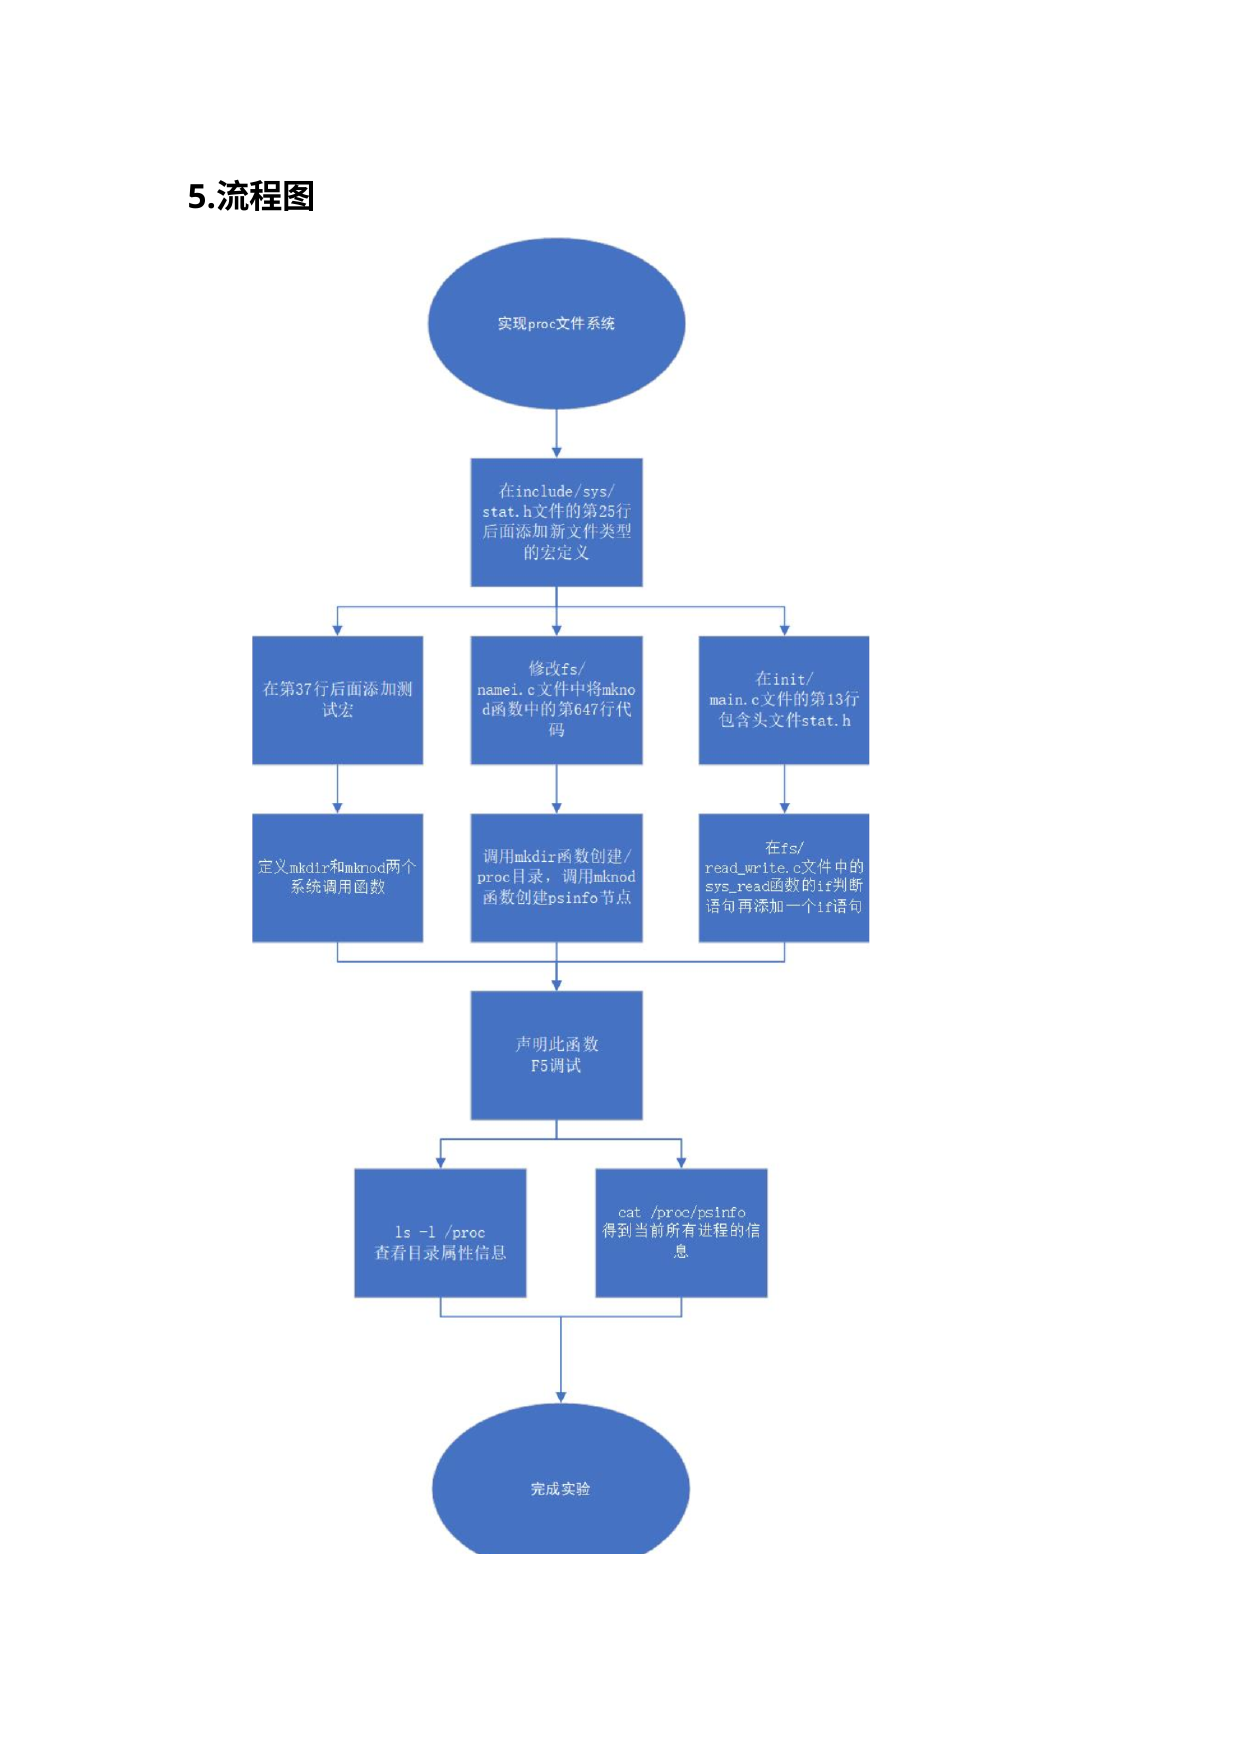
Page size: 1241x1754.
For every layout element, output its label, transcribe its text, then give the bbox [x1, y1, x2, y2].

subtitle 5.流程图 [187, 162, 1053, 227]
picture [252, 237, 870, 1554]
